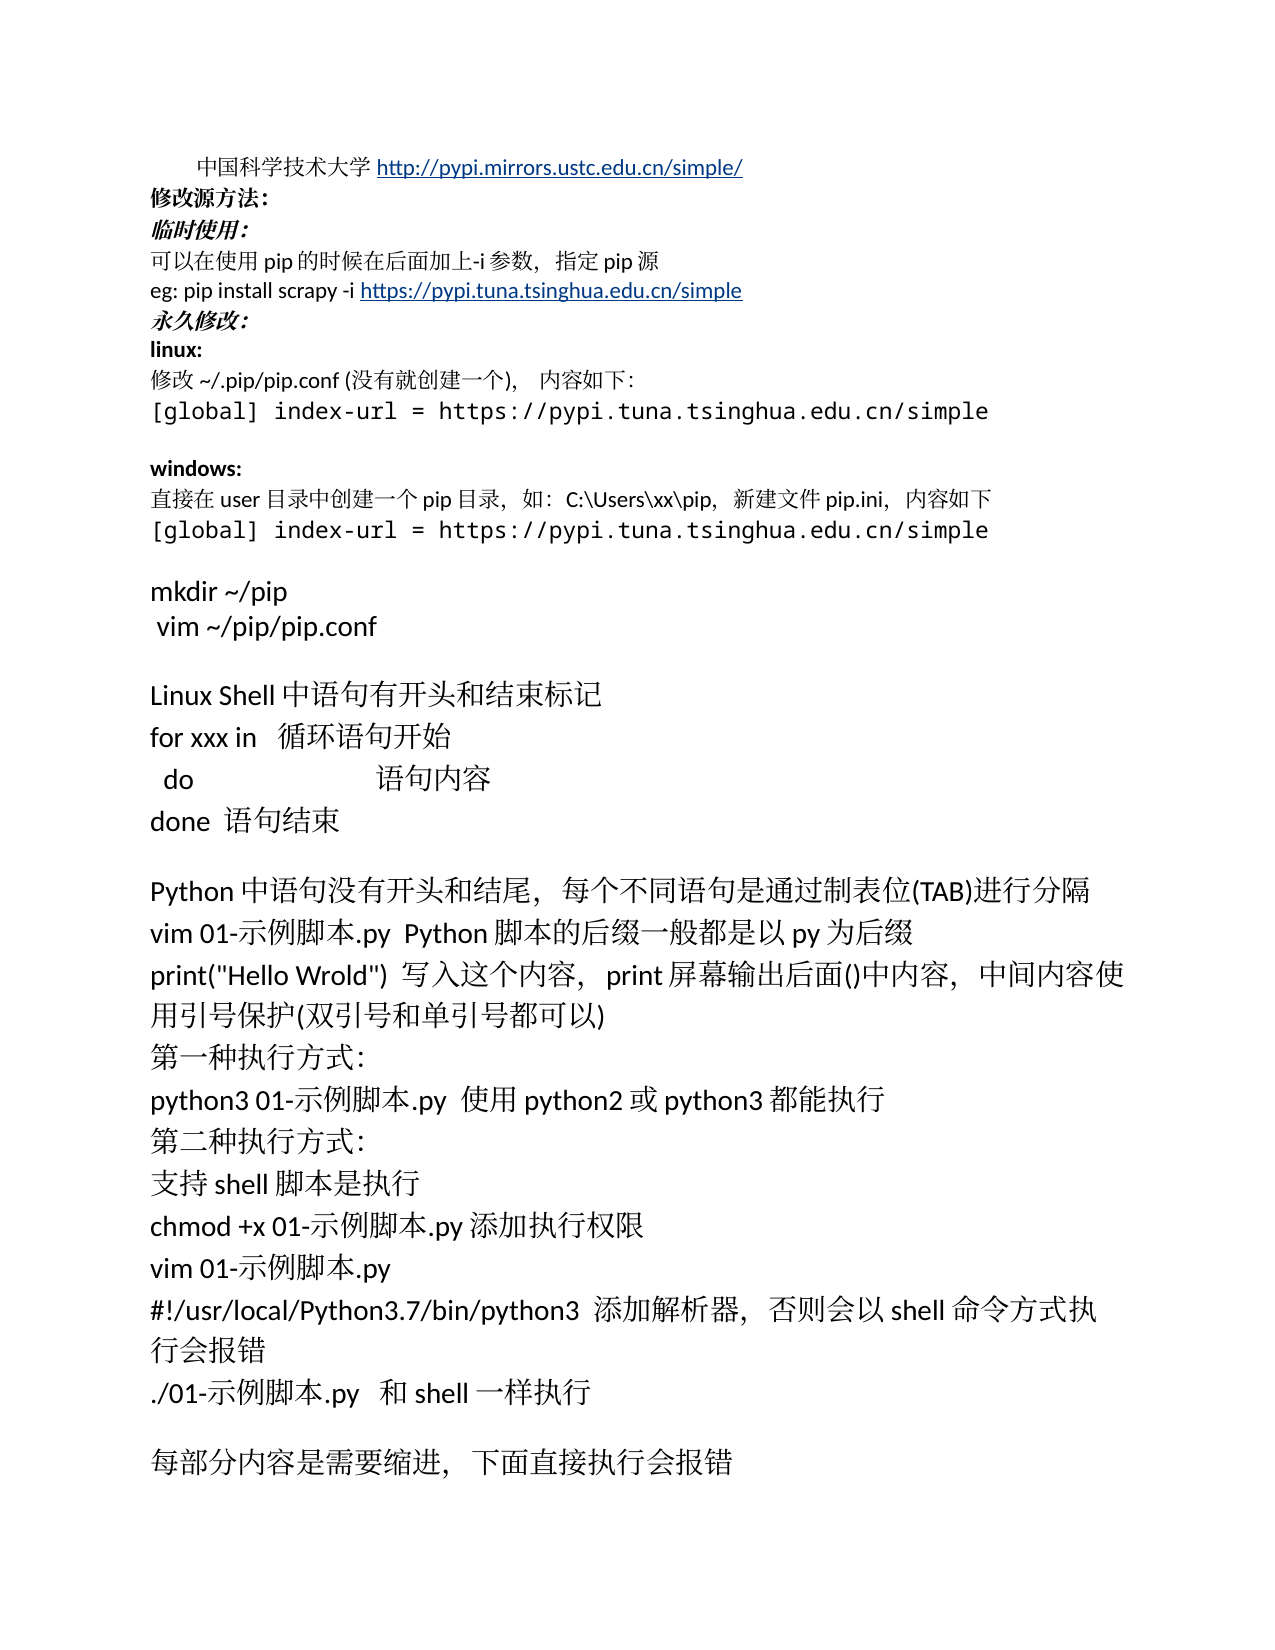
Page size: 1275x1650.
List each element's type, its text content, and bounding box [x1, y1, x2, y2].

text 每部分内容是需要缩进，下面直接执行会报错 [150, 1440, 1125, 1482]
text 修改 ~/.pip/pip.conf (没有就创建一个)， 内容如下： [150, 363, 1125, 395]
text 永久修改： [150, 304, 1125, 335]
text vim 01-示例脚本.py [150, 1244, 1125, 1286]
text #!/usr/local/Python3.7/bin/python3 添加解析器，否则会以shell命令方式执行会报错 [150, 1286, 1125, 1370]
text Linux Shell中语句有开头和结束标记 [150, 672, 1125, 714]
text vim ~/pip/pip.conf [150, 608, 1125, 644]
text eg: pip install scrapy -i https://pypi.tuna.tsinghua.edu.cn/simple [150, 276, 1125, 304]
text chmod +x 01-示例脚本.py 添加执行权限 [150, 1203, 1125, 1244]
text do 语句内容 [150, 756, 1125, 798]
text vim 01-示例脚本.py Python脚本的后缀一般都是以py为后缀 [150, 909, 1125, 951]
text 支持shell脚本是执行 [150, 1161, 1125, 1203]
text done 语句结束 [150, 798, 1125, 839]
text 临时使用： [150, 213, 1125, 244]
text windows: [150, 454, 1125, 482]
text 第一种执行方式： [150, 1035, 1125, 1077]
text 可以在使用pip的时候在后面加上-i参数，指定pip源 [150, 244, 1125, 276]
text [global] index-url = https://pypi.tuna.tsinghua.edu.cn/simple [150, 513, 1125, 545]
text print("Hello Wrold") 写入这个内容，print屏幕输出后面()中内容，中间内容使用引号保护(双引号和单引号都可以) [150, 951, 1125, 1035]
text ./01-示例脚本.py 和shell一样执行 [150, 1370, 1125, 1412]
text python3 01-示例脚本.py 使用python2或python3都能执行 [150, 1077, 1125, 1119]
text for xxx in 循环语句开始 [150, 714, 1125, 756]
text 修改源方法： [150, 181, 1125, 213]
text linux: [150, 335, 1125, 363]
text [global] index-url = https://pypi.tuna.tsinghua.edu.cn/simple [150, 395, 1125, 426]
text mkdir ~/pip [150, 573, 1125, 608]
text 第二种执行方式： [150, 1119, 1125, 1161]
text 中国科学技术大学 http://pypi.mirrors.ustc.edu.cn/simple/ [150, 150, 1125, 181]
text 直接在user目录中创建一个pip目录，如：C:\Users\xx\pip，新建文件pip.ini，内容如下 [150, 482, 1125, 513]
text Python中语句没有开头和结尾，每个不同语句是通过制表位(TAB)进行分隔 [150, 868, 1125, 909]
